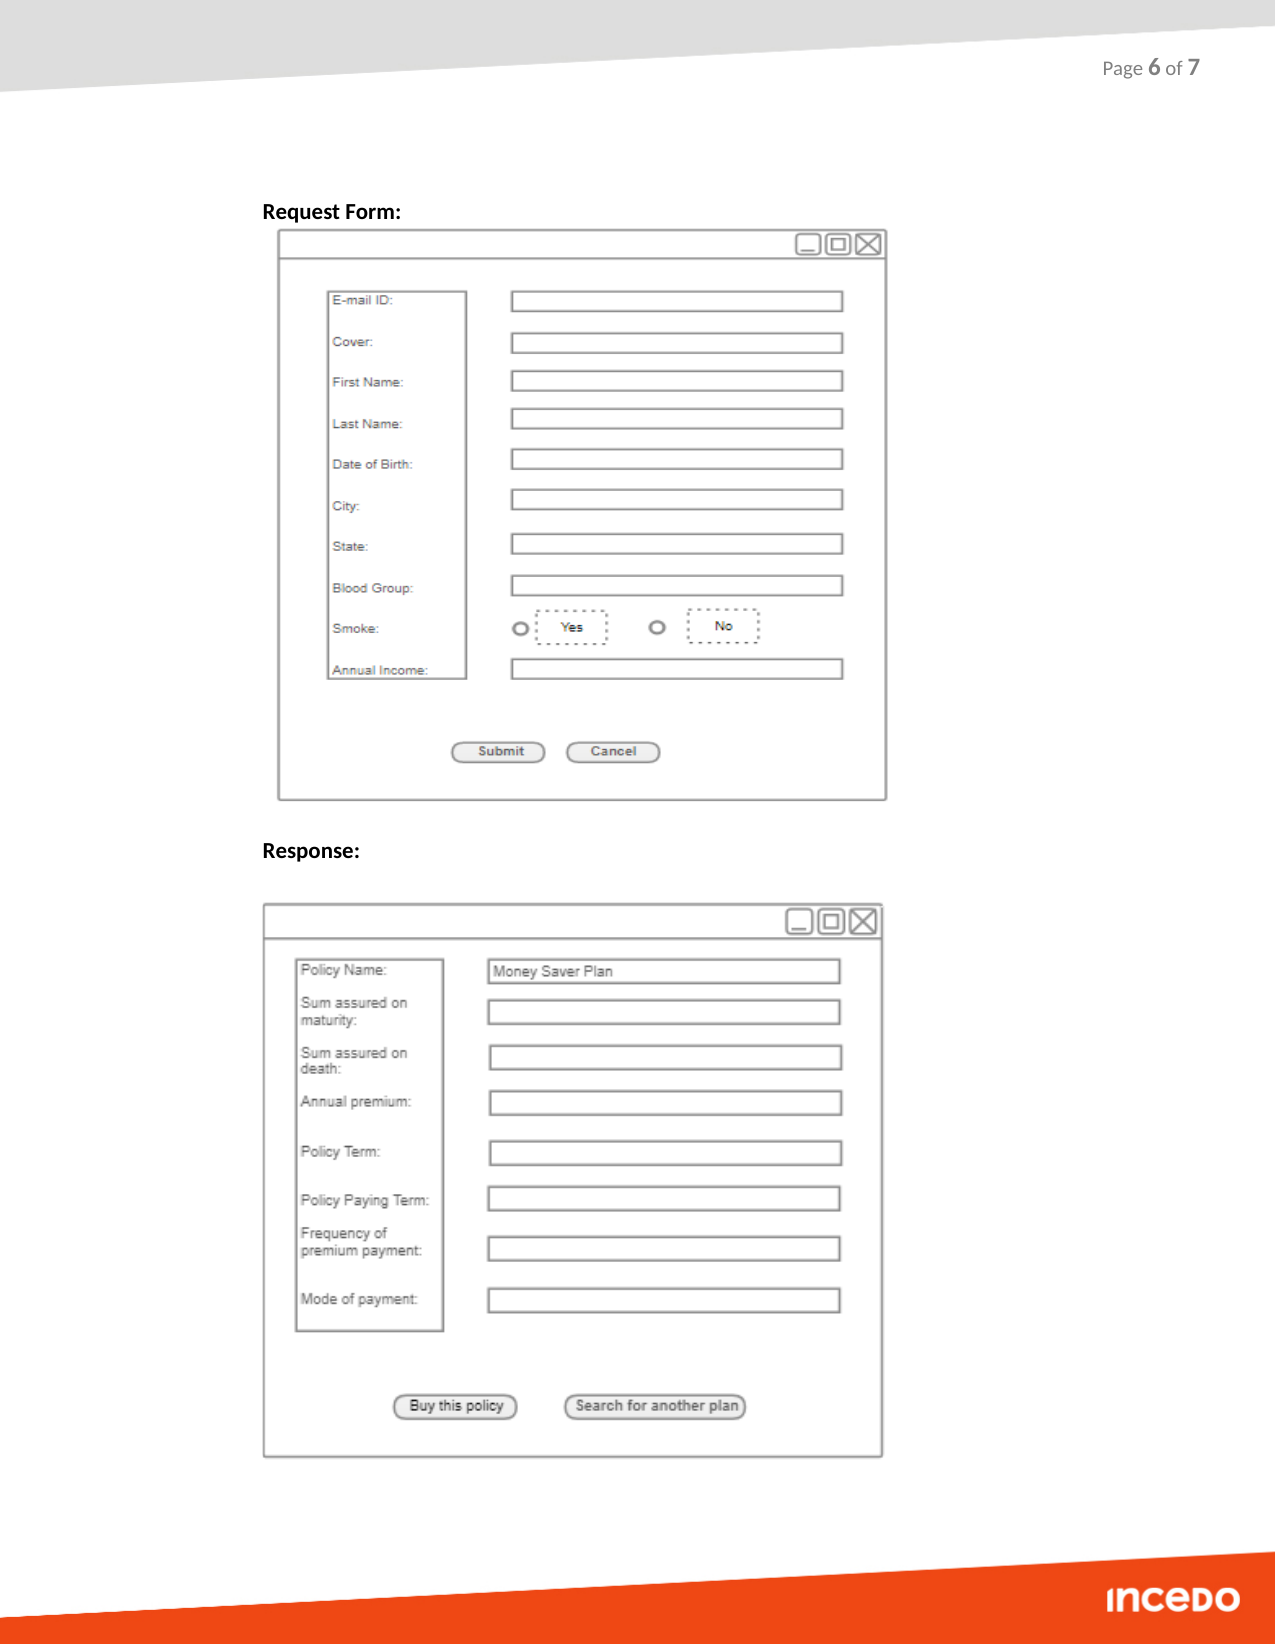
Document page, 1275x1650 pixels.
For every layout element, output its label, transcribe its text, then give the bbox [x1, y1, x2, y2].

picture [0, 890, 1275, 1644]
text Request Form: [262, 197, 1125, 226]
text Response: [262, 837, 1125, 864]
picture [0, 0, 1275, 809]
